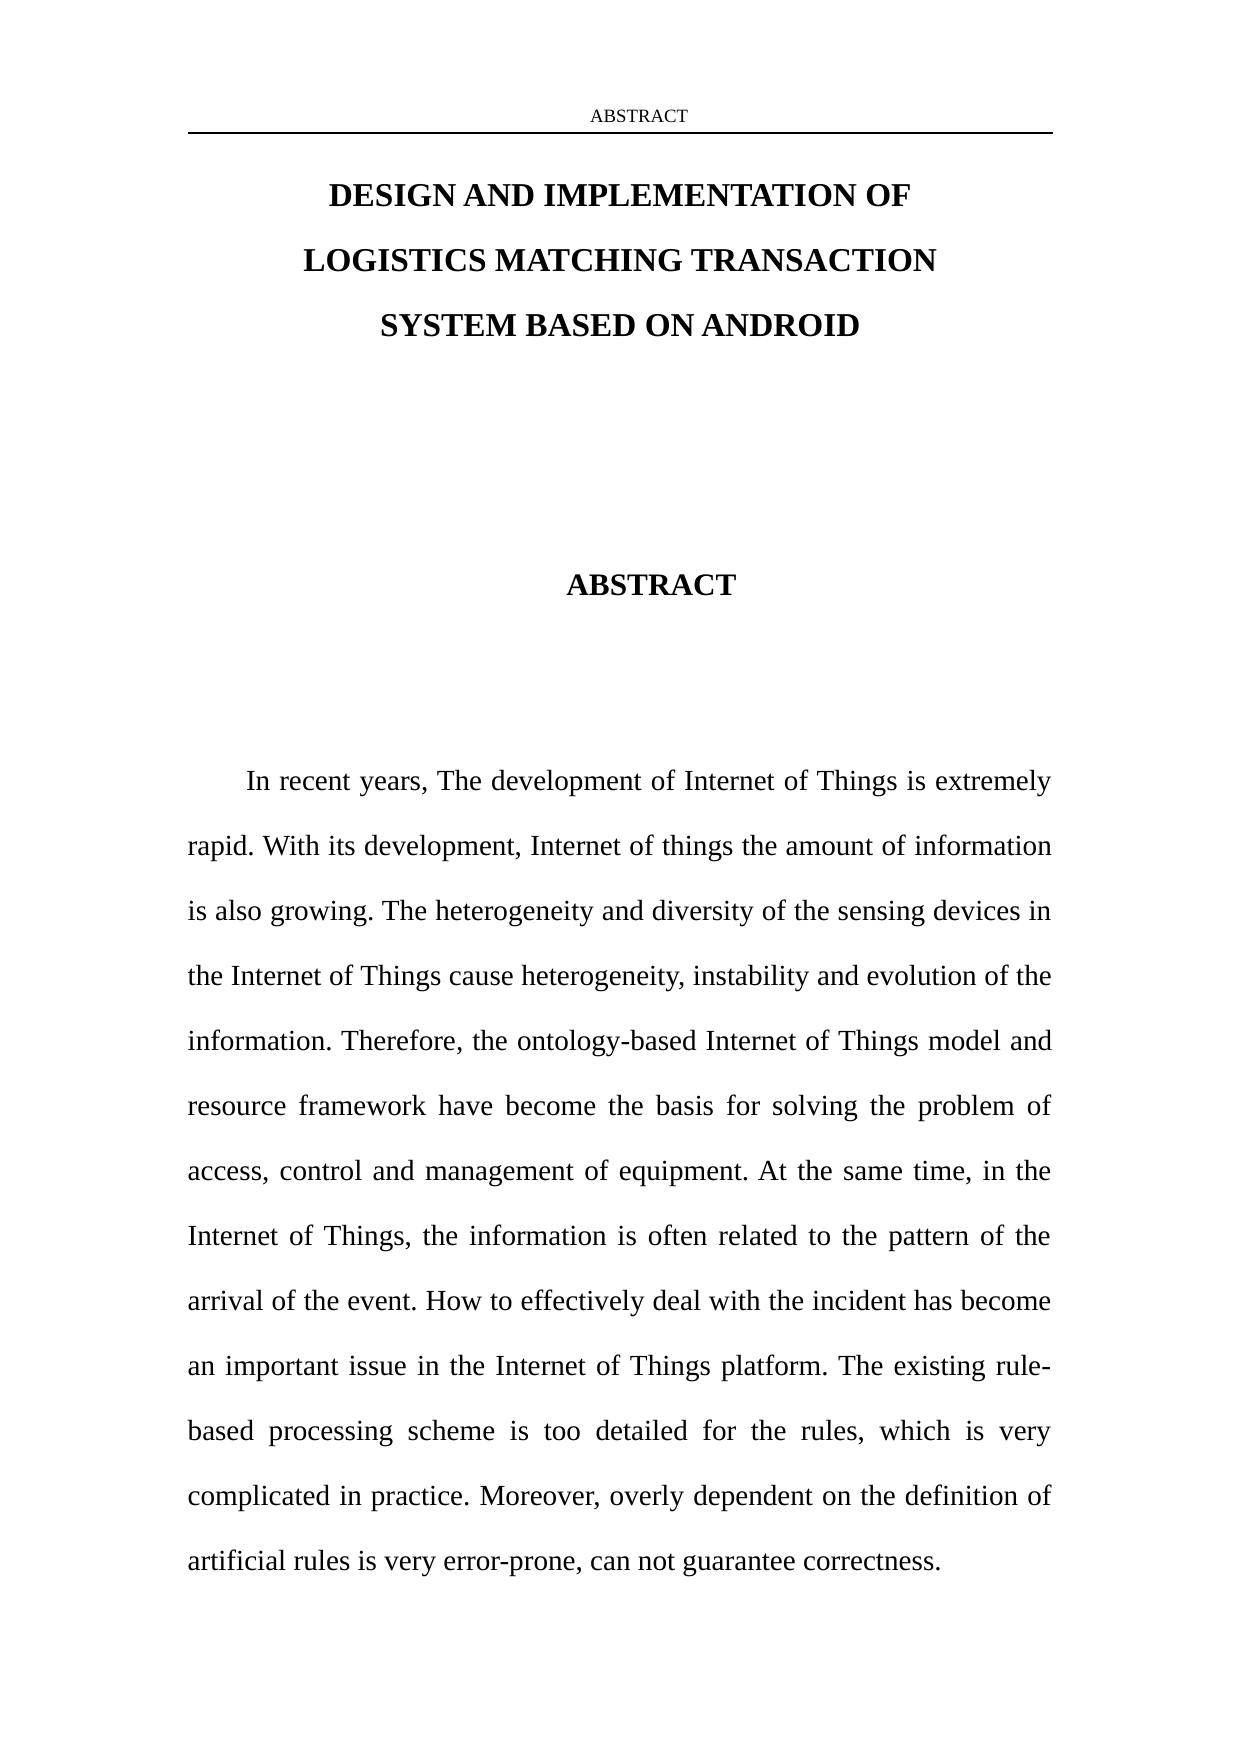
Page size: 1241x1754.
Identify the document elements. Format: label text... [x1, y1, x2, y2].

text SYSTEM BASED ON ANDROID [187, 292, 1053, 357]
text LOGISTICS MATCHING TRANSACTION [187, 227, 1053, 292]
text ABSTRACT [187, 552, 1053, 617]
text DESIGN AND IMPLEMENTATION OF [187, 162, 1053, 227]
text In recent years, The development of Internet of Things is extremely rapid. With its development, Internet of things the amount of information is also growing. The heterogeneity and diversity of the sensing devices in the Internet of Things cause heterogeneity, instability and evolution of the information. Therefore, the ontology-based Internet of Things model and resource framework have become the basis for solving the problem of access, control and management of equipment. At the same time, in the Internet of Things, the information is often related to the pattern of the arrival of the event. How to effectively deal with the incident has become an important issue in the Internet of Things platform. The existing rule-based processing scheme is too detailed for the rules, which is very complicated in practice. Moreover, overly dependent on the definition of artificial rules is very error-prone, can not guarantee correctness. [187, 747, 1053, 1592]
